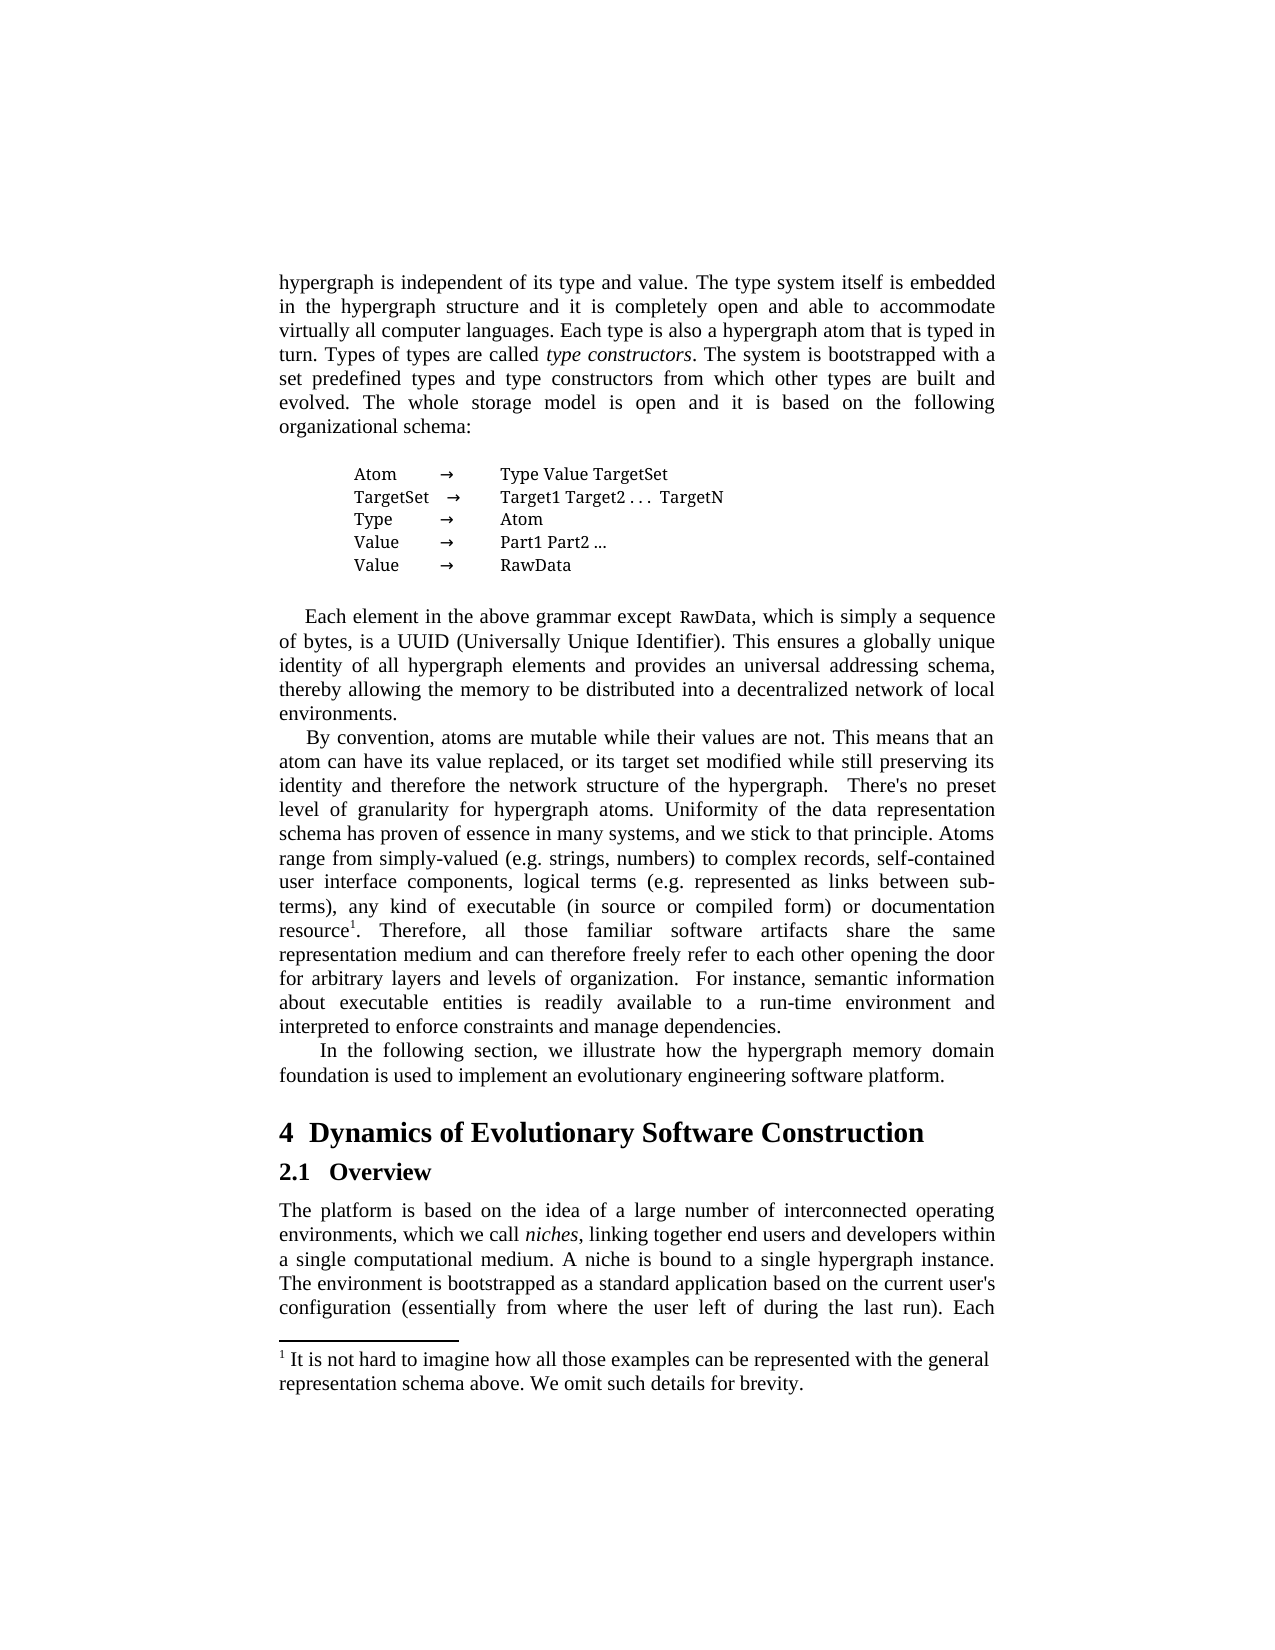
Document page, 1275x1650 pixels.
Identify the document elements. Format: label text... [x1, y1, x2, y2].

subtitle 2.1 Overview [279, 1161, 996, 1186]
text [279, 270, 996, 438]
text TargetSet → Target1 Target2 . . . TargetN [354, 485, 996, 508]
subtitle Dynamics of Evolutionary Software Construction [279, 1119, 996, 1148]
text Type → Atom [354, 508, 996, 531]
text Value → RawData [354, 553, 996, 576]
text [279, 1198, 996, 1319]
text Each element in the above grammar except RawData, which is simply a sequence of bytes, is a UUID (Universally Unique Identifier). This ensures a globally unique identity of all hypergraph elements and provides an universal addressing schema, thereby allowing the memory to be distributed into a decentralized network of local environments. [279, 604, 996, 725]
text Value → Part1 Part2 ... [354, 531, 996, 553]
text By convention, atoms are mutable while their values are not. This means that an atom can have its value replaced, or its target set modified while still preserving its identity and therefore the network structure of the hypergraph. There's no preset level of granularity for hypergraph atoms. Uniformity of the data representation schema has proven of essence in many systems, and we stick to that principle. Atoms range from simply-valued (e.g. strings, numbers) to complex records, self-contained user interface components, logical terms (e.g. represented as links between sub-terms), any kind of executable (in source or compiled form) or documentation resource. Therefore, all those familiar software artifacts share the same representation medium and can therefore freely refer to each other opening the door for arbitrary layers and levels of organization. For instance, semantic information about executable entities is readily available to a run-time environment and interpreted to enforce constraints and manage dependencies. [279, 725, 996, 1038]
text Atom → Type Value TargetSet [354, 462, 996, 485]
list In the following section, we illustrate how the hypergraph memory domain foundation is used to implement an evolutionary engineering software platform. [279, 1038, 996, 1088]
